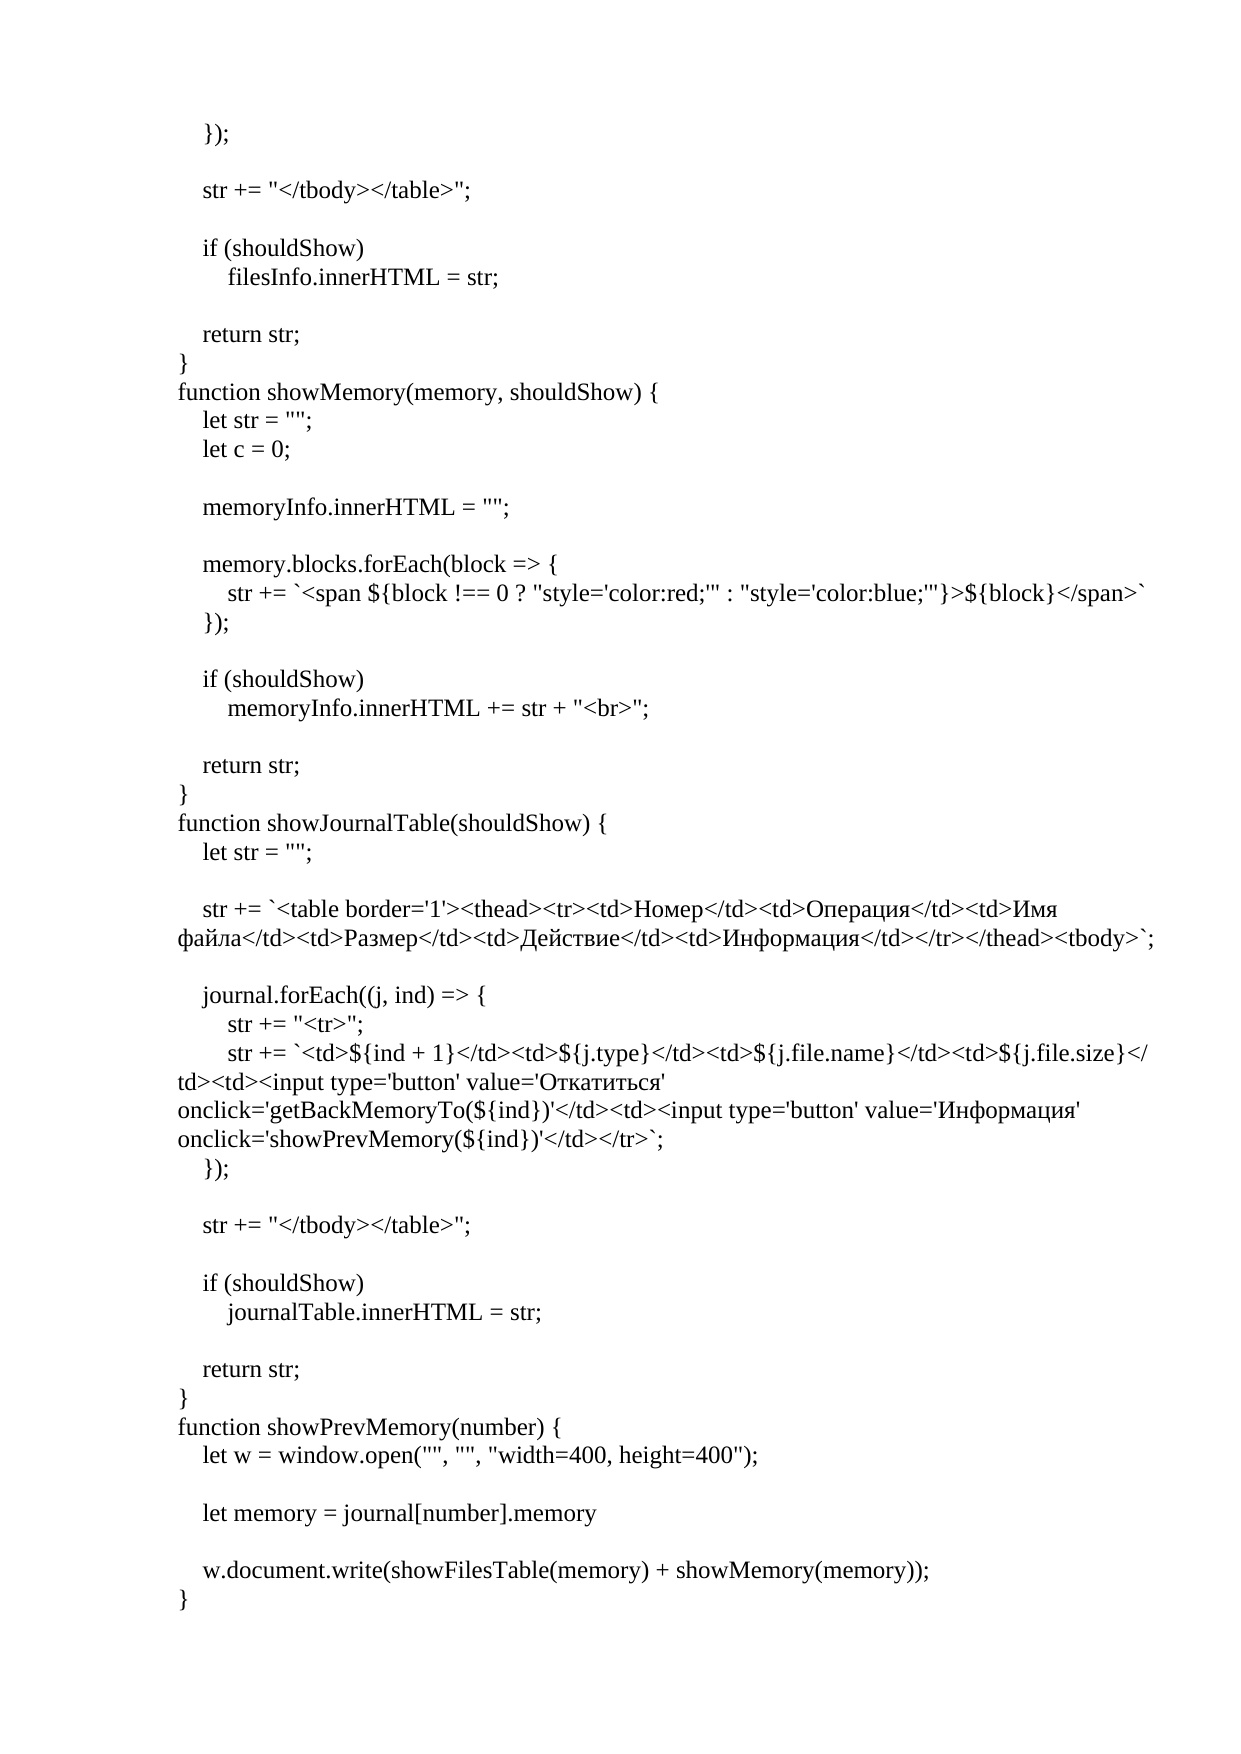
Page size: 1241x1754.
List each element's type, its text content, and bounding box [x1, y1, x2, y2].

text let memory = journal[number].memory [177, 1498, 1181, 1527]
text } [177, 779, 1181, 808]
text str += "</tbody></table>"; [177, 176, 1181, 204]
text } [177, 348, 1181, 377]
text function showJournalTable(shouldShow) { [177, 808, 1181, 837]
text if (shouldShow) [177, 664, 1181, 693]
text let w = window.open("", "", "width=400, height=400"); [177, 1441, 1181, 1469]
text function showPrevMemory(number) { [177, 1412, 1181, 1441]
text journalTable.innerHTML = str; [177, 1297, 1181, 1326]
text return str; [177, 1354, 1181, 1383]
text return str; [177, 319, 1181, 348]
text }); [177, 1153, 1181, 1182]
text str += "</tbody></table>"; [177, 1211, 1181, 1239]
text memory.blocks.forEach(block => { [177, 549, 1181, 578]
text if (shouldShow) [177, 1268, 1181, 1297]
text let c = 0; [177, 434, 1181, 463]
text }); [177, 118, 1181, 147]
text } [177, 1383, 1181, 1412]
text memoryInfo.innerHTML += str + "<br>"; [177, 693, 1181, 722]
text str += "<tr>"; [177, 1009, 1181, 1038]
text return str; [177, 751, 1181, 779]
text journal.forEach((j, ind) => { [177, 981, 1181, 1009]
text filesInfo.innerHTML = str; [177, 262, 1181, 291]
text let str = ""; [177, 837, 1181, 866]
text } [177, 1584, 1181, 1613]
text memoryInfo.innerHTML = ""; [177, 492, 1181, 521]
text }); [177, 607, 1181, 636]
text if (shouldShow) [177, 233, 1181, 262]
text str += `<span ${block !== 0 ? "style='color:red;'" : "style='color:blue;'"}>${block}</span>` [177, 578, 1181, 607]
text str += `<td>${ind + 1}</td><td>${j.type}</td><td>${j.file.name}</td><td>${j.file.size}</td><td><input type='button' value='Откатиться' onclick='getBackMemoryTo(${ind})'</td><td><input type='button' value='Информация' onclick='showPrevMemory(${ind})'</td></tr>`; [177, 1038, 1181, 1153]
text w.document.write(showFilesTable(memory) + showMemory(memory)); [177, 1556, 1181, 1584]
text function showMemory(memory, shouldShow) { [177, 377, 1181, 406]
text let str = ""; [177, 406, 1181, 434]
text str += `<table border='1'><thead><tr><td>Номер</td><td>Операция</td><td>Имя файла</td><td>Размер</td><td>Действие</td><td>Информация</td></tr></thead><tbody>`; [177, 894, 1181, 952]
